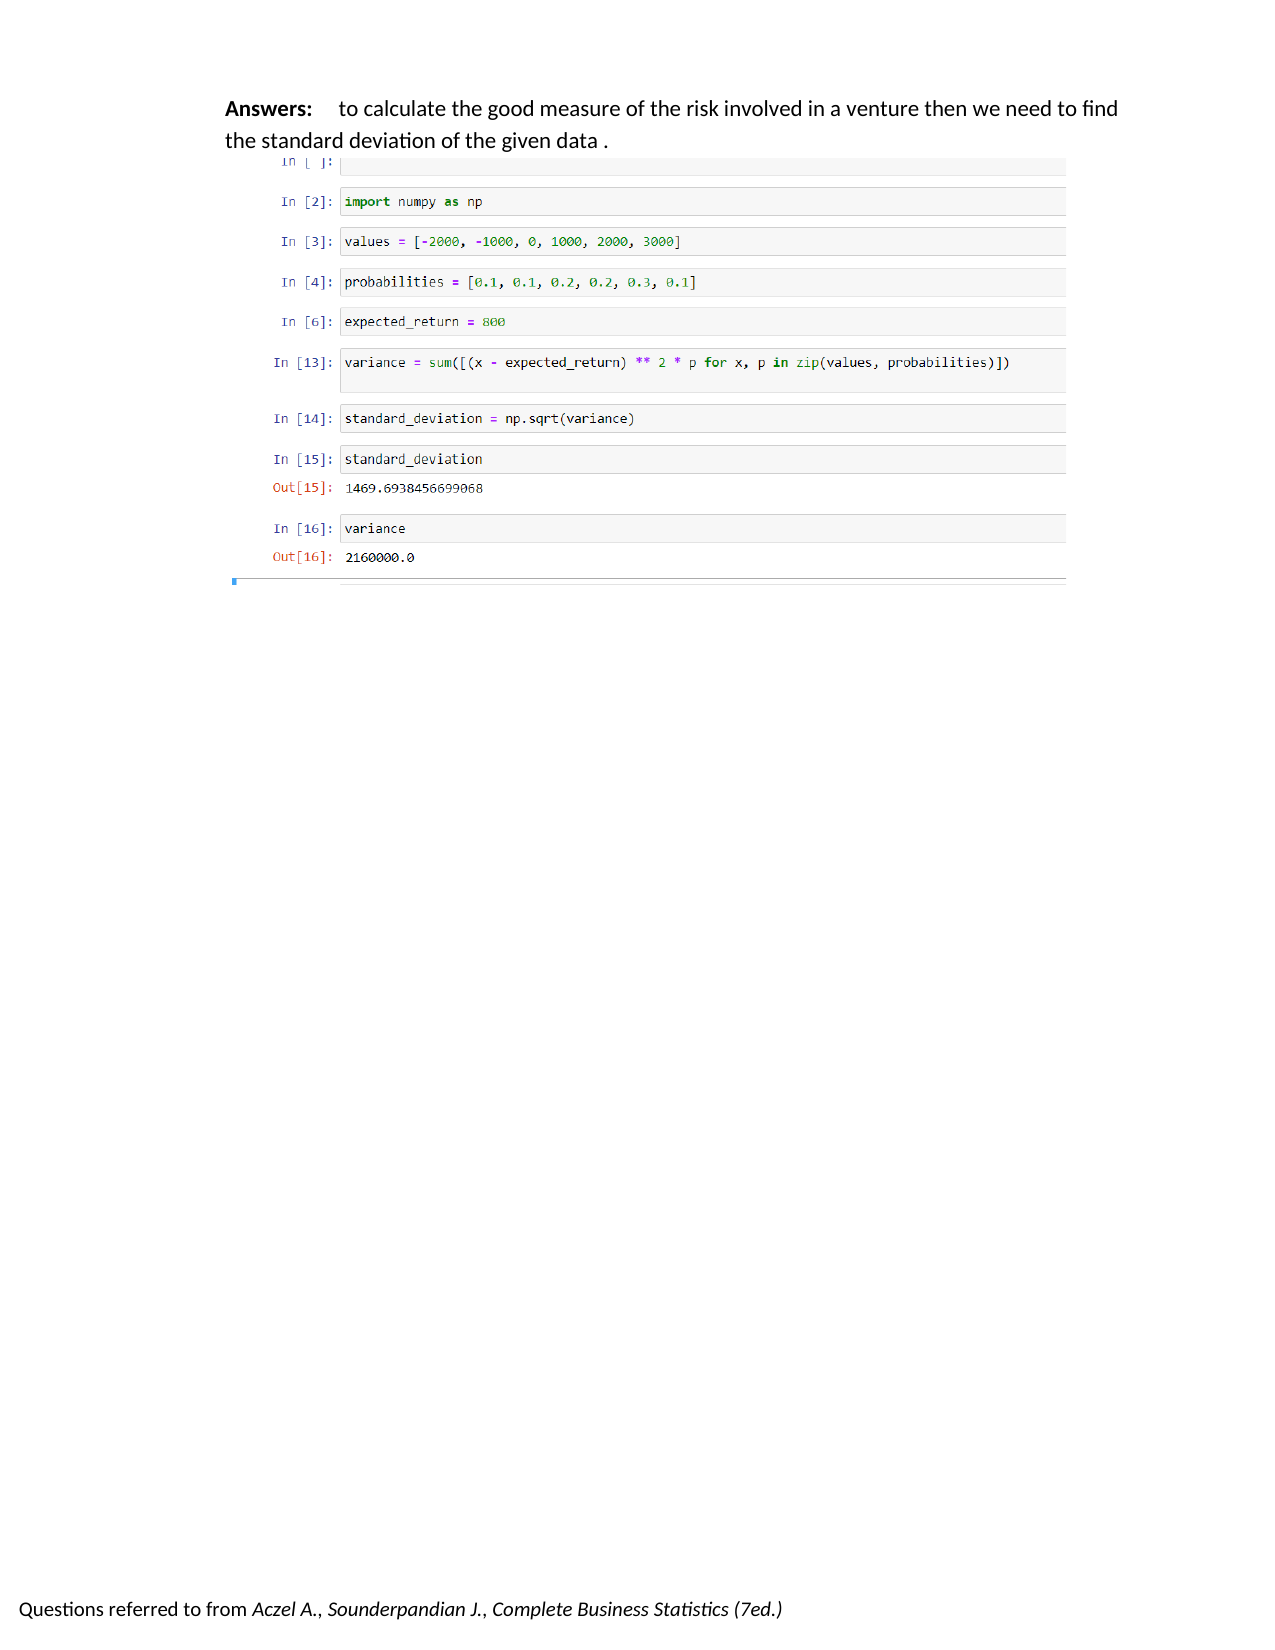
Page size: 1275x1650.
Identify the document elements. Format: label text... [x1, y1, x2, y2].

picture [225, 158, 1067, 585]
